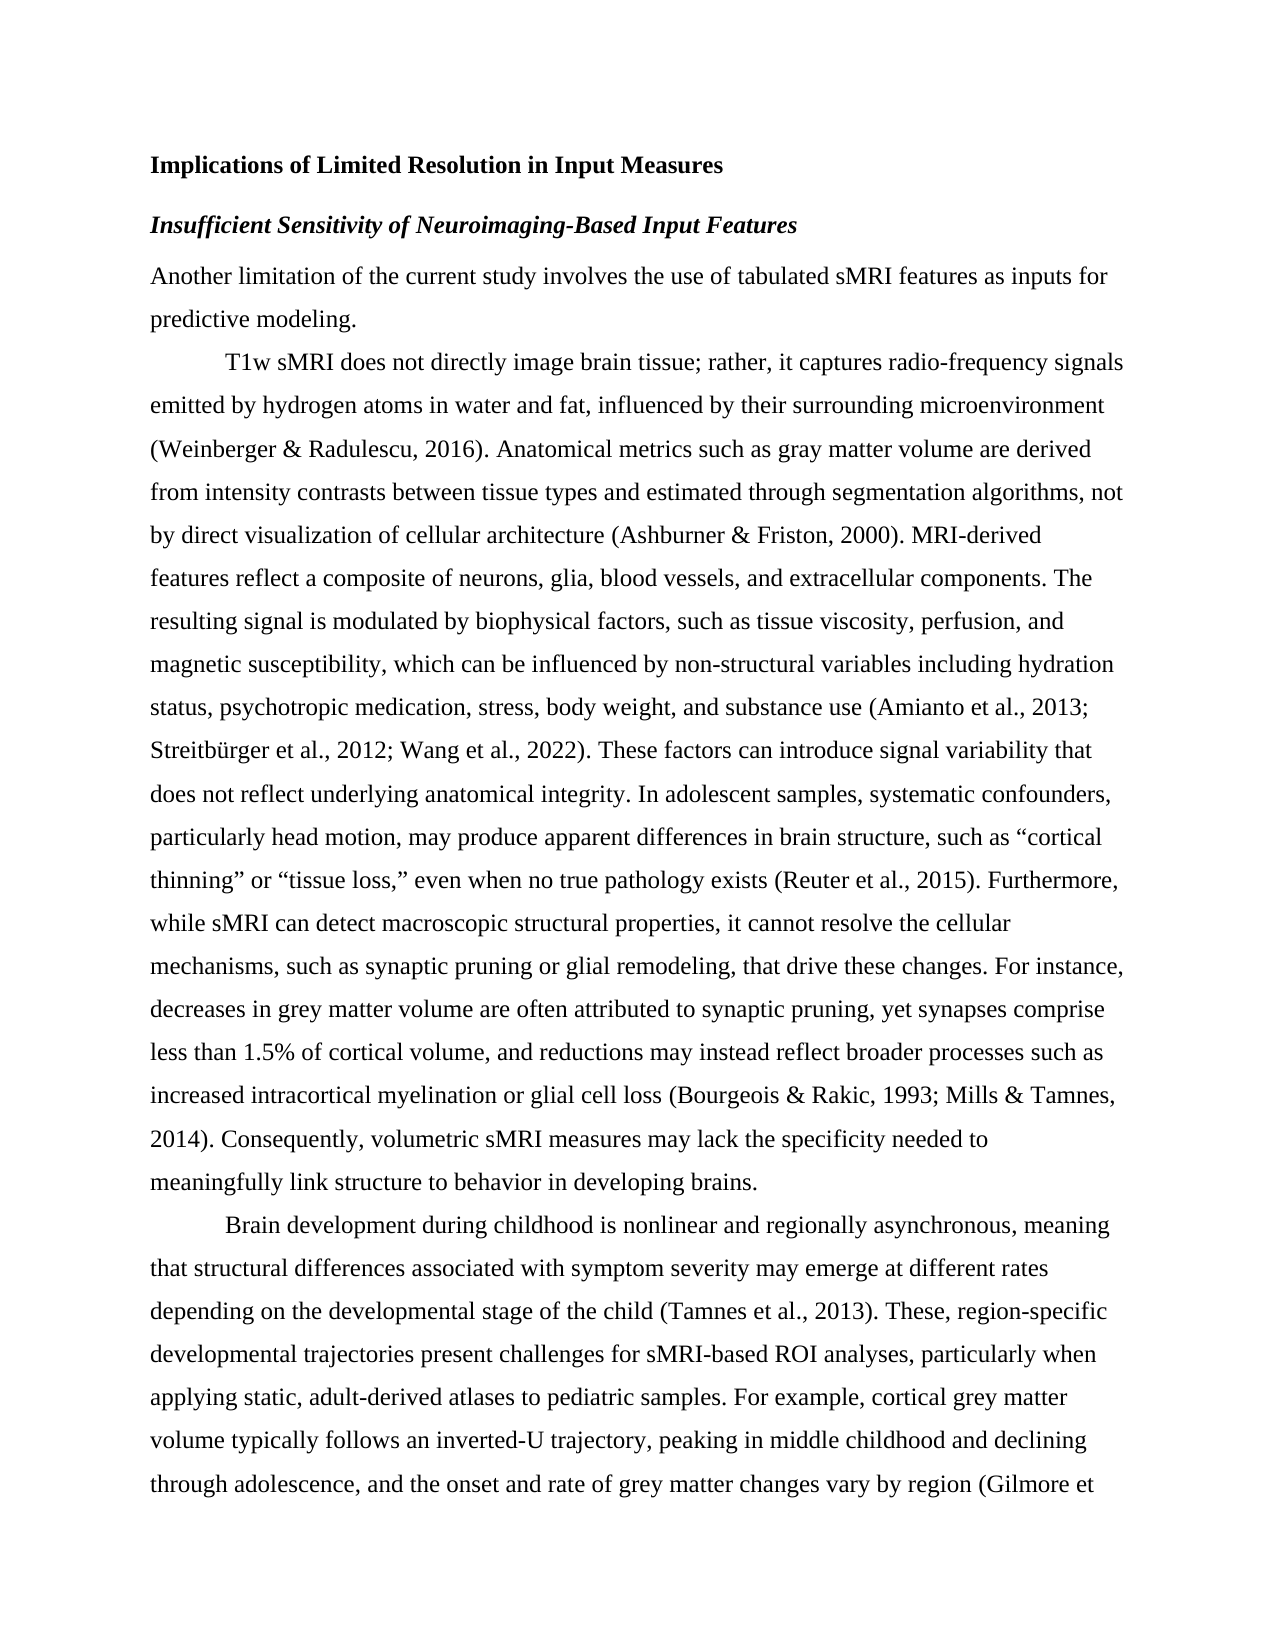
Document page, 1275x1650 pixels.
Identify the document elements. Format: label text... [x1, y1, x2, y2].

text T1w sMRI does not directly image brain tissue; rather, it captures radio-frequency signals emitted by hydrogen atoms in water and fat, influenced by their surrounding microenvironment (Weinberger & Radulescu, 2016). Anatomical metrics such as gray matter volume are derived from intensity contrasts between tissue types and estimated through segmentation algorithms, not by direct visualization of cellular architecture (Ashburner & Friston, 2000). MRI-derived features reflect a composite of neurons, glia, blood vessels, and extracellular components. The resulting signal is modulated by biophysical factors, such as tissue viscosity, perfusion, and magnetic susceptibility, which can be influenced by non-structural variables including hydration status, psychotropic medication, stress, body weight, and substance use (Amianto et al., 2013; Streitbürger et al., 2012; Wang et al., 2022). These factors can introduce signal variability that does not reflect underlying anatomical integrity. In adolescent samples, systematic confounders, particularly head motion, may produce apparent differences in brain structure, such as “cortical thinning” or “tissue loss,” even when no true pathology exists (Reuter et al., 2015). Furthermore, while sMRI can detect macroscopic structural properties, it cannot resolve the cellular mechanisms, such as synaptic pruning or glial remodeling, that drive these changes. For instance, decreases in grey matter volume are often attributed to synaptic pruning, yet synapses comprise less than 1.5% of cortical volume, and reductions may instead reflect broader processes such as increased intracortical myelination or glial cell loss (Bourgeois & Rakic, 1993; Mills & Tamnes, 2014). Consequently, volumetric sMRI measures may lack the specificity needed to meaningfully link structure to behavior in developing brains. [150, 347, 1125, 1196]
text Another limitation of the current study involves the use of tabulated sMRI features as inputs for predictive modeling. [150, 261, 1125, 333]
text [150, 1210, 1125, 1497]
text Insufficient Sensitivity of Neuroimaging-Based Input Features [150, 210, 1125, 238]
text Implications of Limited Resolution in Input Measures [150, 150, 1125, 179]
